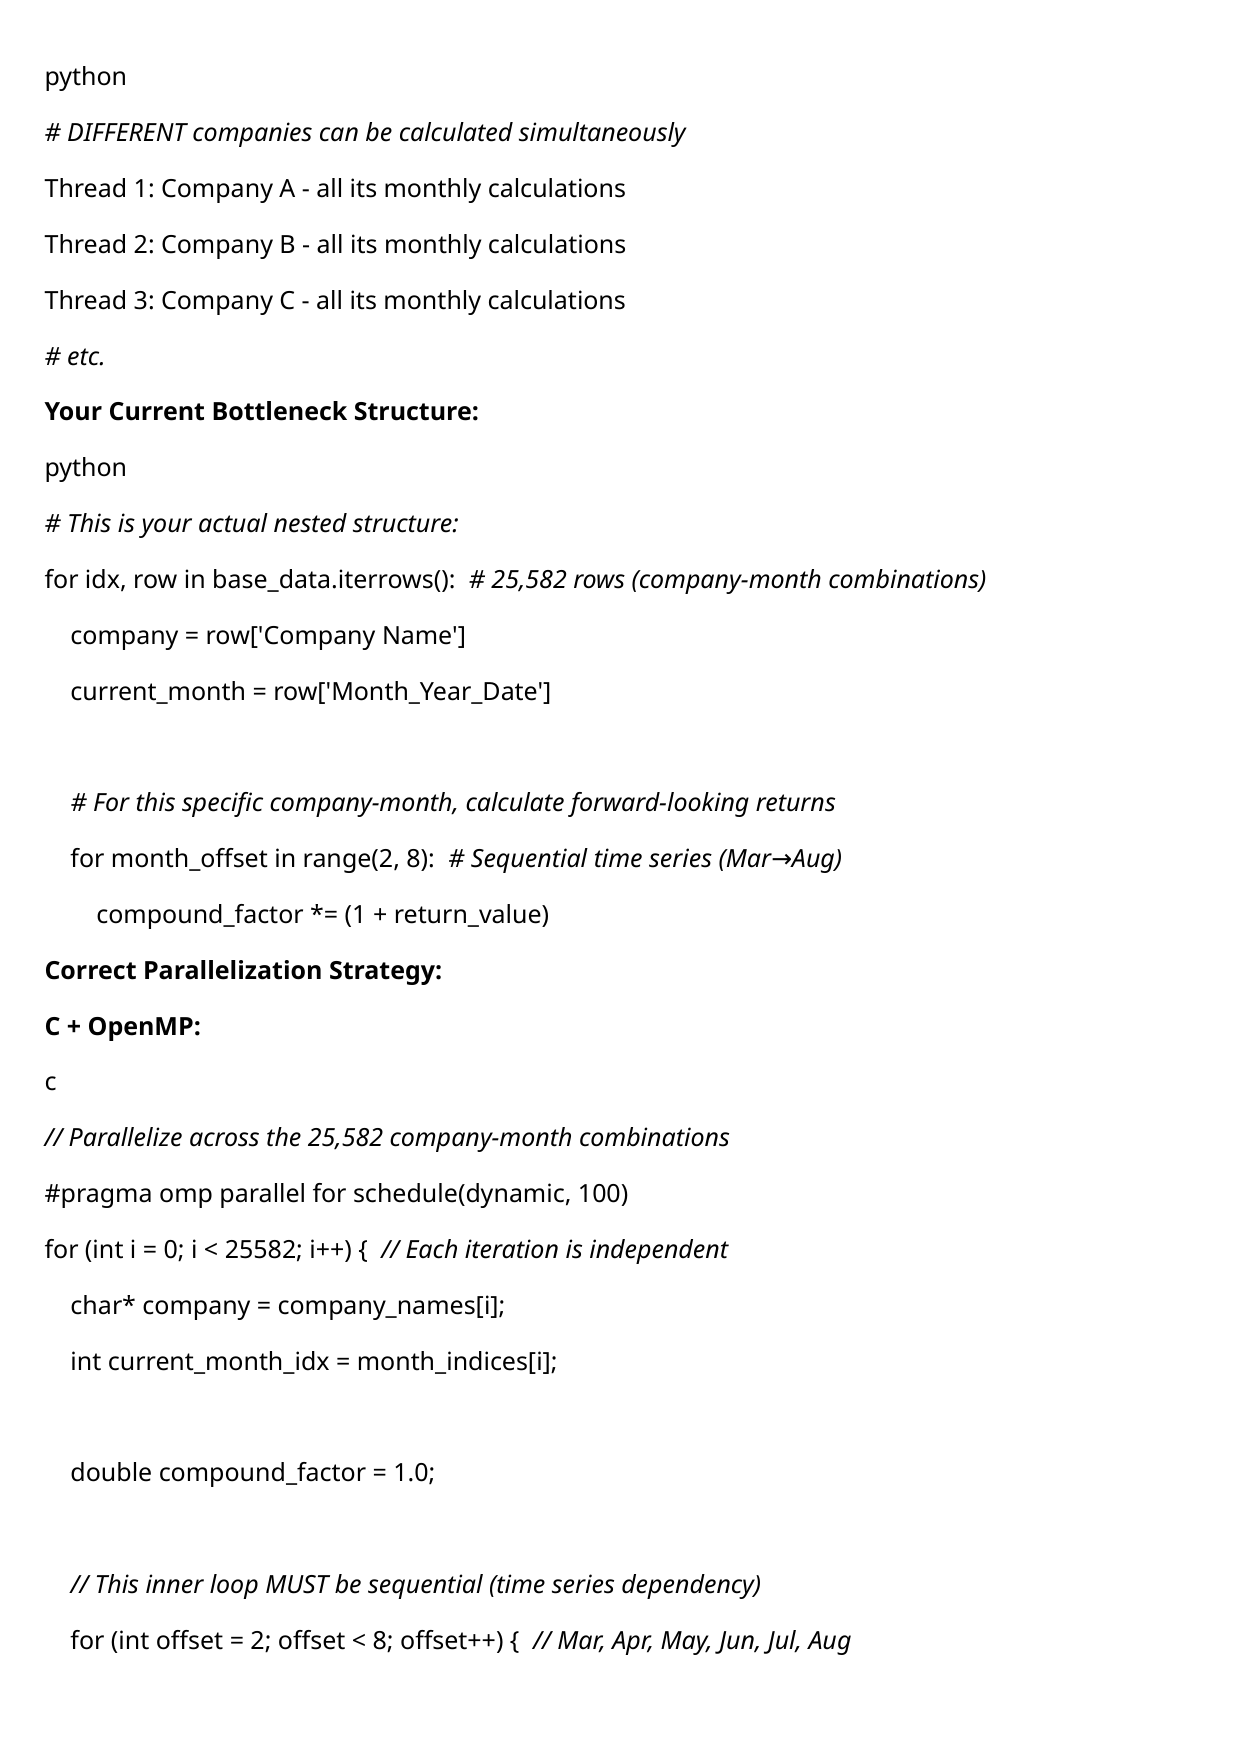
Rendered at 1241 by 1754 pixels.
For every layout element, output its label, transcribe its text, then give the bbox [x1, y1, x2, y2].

text double compound_factor = 1.0; [44, 1455, 1152, 1489]
text for (int offset = 2; offset < 8; offset++) { // Mar, Apr, May, Jun, Jul, Aug [44, 1622, 1152, 1656]
text python [44, 450, 1152, 484]
text Thread 3: Company C - all its monthly calculations [44, 282, 1152, 316]
text Thread 1: Company A - all its monthly calculations [44, 171, 1152, 205]
text // This inner loop MUST be sequential (time series dependency) [44, 1567, 1152, 1601]
text # etc. [44, 338, 1152, 372]
text Thread 2: Company B - all its monthly calculations [44, 227, 1152, 261]
text for idx, row in base_data.iterrows(): # 25,582 rows (company-month combinations) [44, 562, 1152, 596]
text Correct Parallelization Strategy: [44, 952, 1152, 986]
text python [44, 59, 1152, 93]
text #pragma omp parallel for schedule(dynamic, 100) [44, 1176, 1152, 1210]
text C + OpenMP: [44, 1008, 1152, 1042]
text Your Current Bottleneck Structure: [44, 394, 1152, 428]
text c [44, 1064, 1152, 1098]
text for month_offset in range(2, 8): # Sequential time series (Mar→Aug) [44, 841, 1152, 875]
text # DIFFERENT companies can be calculated simultaneously [44, 115, 1152, 149]
text // Parallelize across the 25,582 company-month combinations [44, 1120, 1152, 1154]
text # This is your actual nested structure: [44, 506, 1152, 540]
text for (int i = 0; i < 25582; i++) { // Each iteration is independent [44, 1232, 1152, 1266]
text # For this specific company-month, calculate forward-looking returns [44, 785, 1152, 819]
text current_month = row['Month_Year_Date'] [44, 673, 1152, 707]
text company = row['Company Name'] [44, 617, 1152, 651]
text int current_month_idx = month_indices[i]; [44, 1343, 1152, 1377]
text compound_factor *= (1 + return_value) [44, 897, 1152, 931]
text char* company = company_names[i]; [44, 1287, 1152, 1321]
